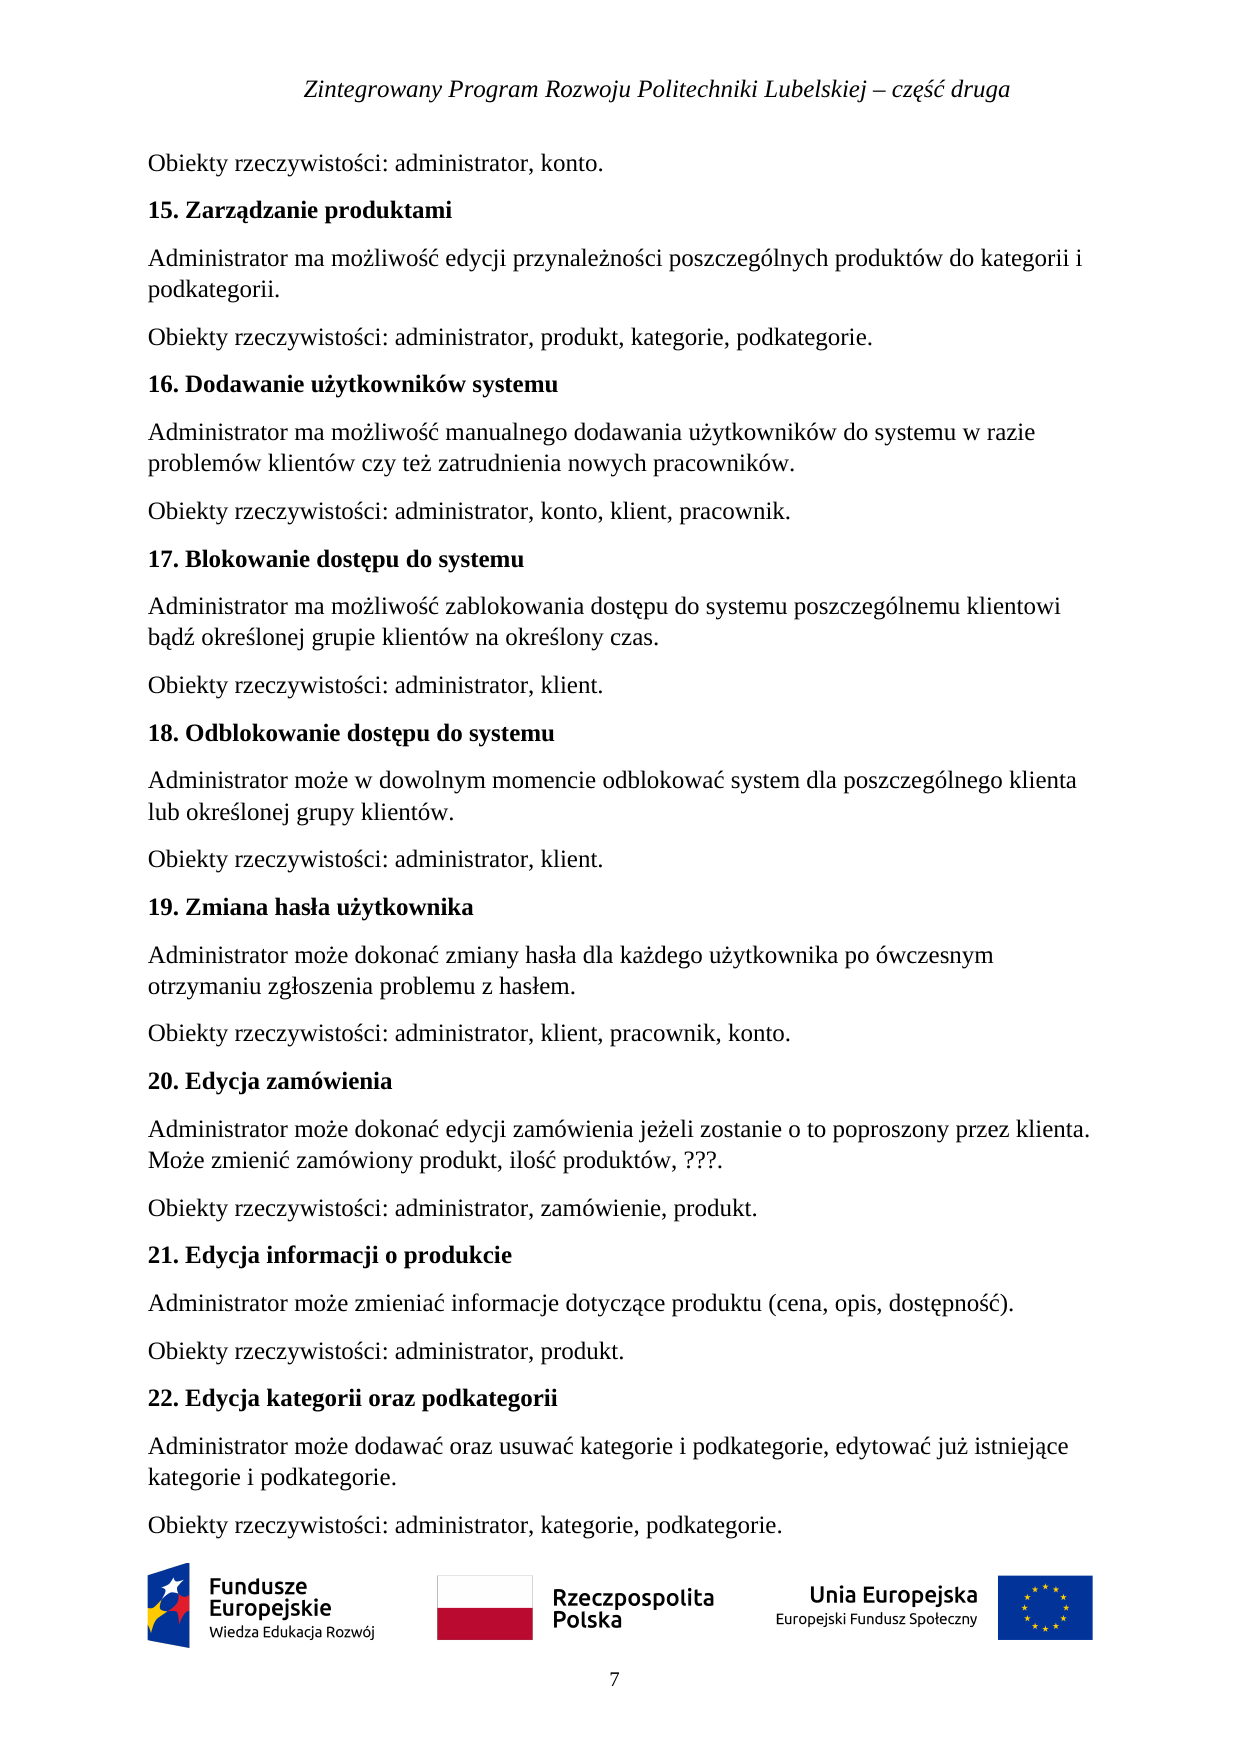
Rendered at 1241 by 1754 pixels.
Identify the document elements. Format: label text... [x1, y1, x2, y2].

list Blokowanie dostępu do systemu [148, 544, 1092, 572]
text Obiekty rzeczywistości: administrator, klient. [148, 844, 1092, 873]
text Administrator może w dowolnym momencie odblokować system dla poszczególnego klienta lub określonej grupy klientów. [148, 766, 1092, 825]
text Administrator może dokonać zmiany hasła dla każdego użytkownika po ówczesnym otrzymaniu zgłoszenia problemu z hasłem. [148, 940, 1092, 999]
text Obiekty rzeczywistości: administrator, klient, pracownik, konto. [148, 1018, 1092, 1047]
text Obiekty rzeczywistości: administrator, zamówienie, produkt. [148, 1193, 1092, 1221]
list Zarządzanie produktami [148, 195, 1092, 224]
list Edycja informacji o produkcie [148, 1240, 1092, 1269]
list Edycja zamówienia [148, 1066, 1092, 1095]
text Obiekty rzeczywistości: administrator, konto. [148, 148, 1092, 176]
text Administrator może zmieniać informacje dotyczące produktu (cena, opis, dostępność). [148, 1288, 1092, 1317]
list Odblokowanie dostępu do systemu [148, 718, 1092, 747]
text Administrator może dodawać oraz usuwać kategorie i podkategorie, edytować już istniejące kategorie i podkategorie. [148, 1431, 1092, 1491]
text Obiekty rzeczywistości: administrator, kategorie, podkategorie. [148, 1510, 1092, 1539]
text Obiekty rzeczywistości: administrator, klient. [148, 670, 1092, 699]
list Dodawanie użytkowników systemu [148, 369, 1092, 398]
text Administrator ma możliwość manualnego dodawania użytkowników do systemu w razie problemów klientów czy też zatrudnienia nowych pracowników. [148, 417, 1092, 477]
list Edycja kategorii oraz podkategorii [148, 1383, 1092, 1412]
text Obiekty rzeczywistości: administrator, produkt, kategorie, podkategorie. [148, 322, 1092, 351]
picture [147, 1563, 1093, 1648]
list Zmiana hasła użytkownika [148, 892, 1092, 921]
text Obiekty rzeczywistości: administrator, konto, klient, pracownik. [148, 496, 1092, 525]
text Administrator ma możliwość zablokowania dostępu do systemu poszczególnemu klientowi bądź określonej grupie klientów na określony czas. [148, 591, 1092, 651]
text Obiekty rzeczywistości: administrator, produkt. [148, 1336, 1092, 1364]
text Administrator ma możliwość edycji przynależności poszczególnych produktów do kategorii i podkategorii. [148, 243, 1092, 303]
text Administrator może dokonać edycji zamówienia jeżeli zostanie o to poproszony przez klienta. Może zmienić zamówiony produkt, ilość produktów, ???. [148, 1114, 1092, 1174]
